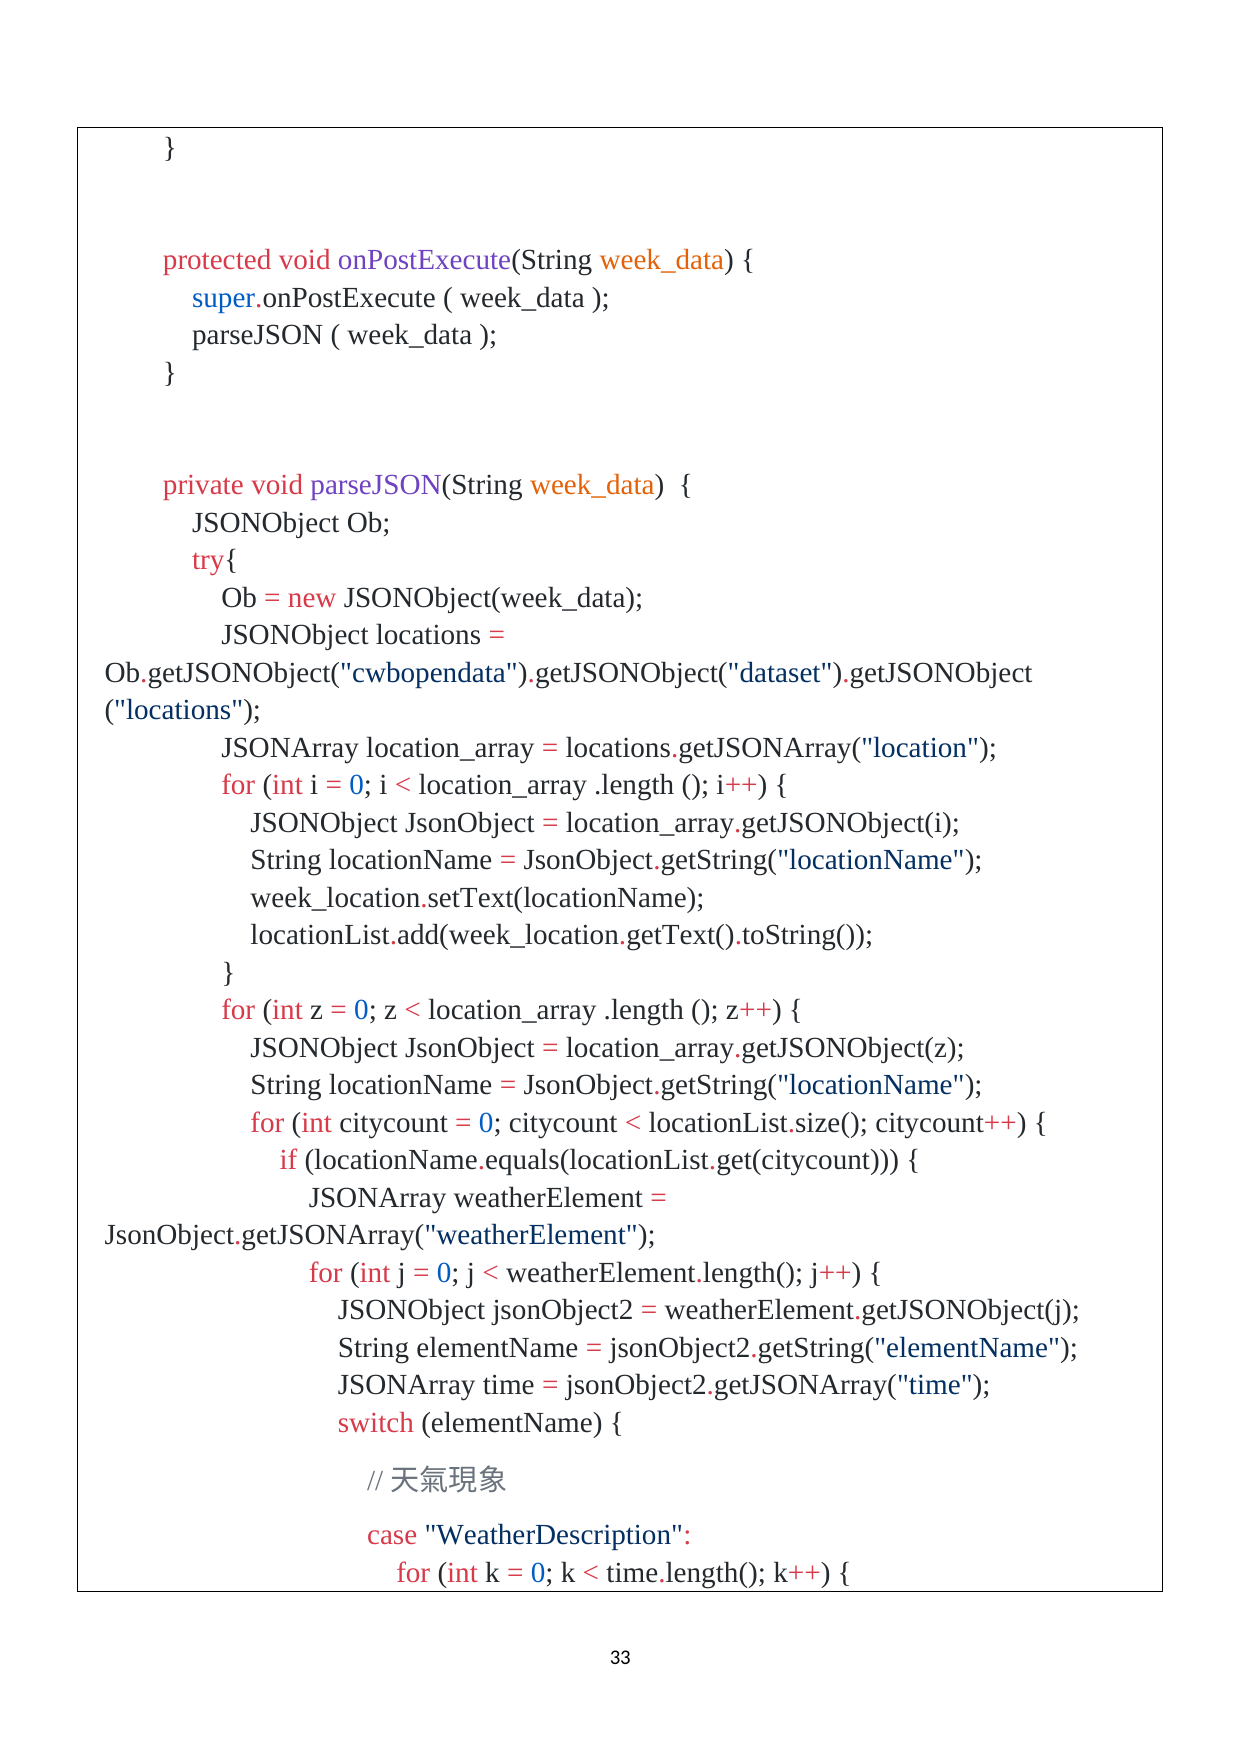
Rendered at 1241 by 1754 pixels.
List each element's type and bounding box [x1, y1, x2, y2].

table_cell [1152, 128, 1162, 1591]
table_cell [78, 128, 89, 1591]
